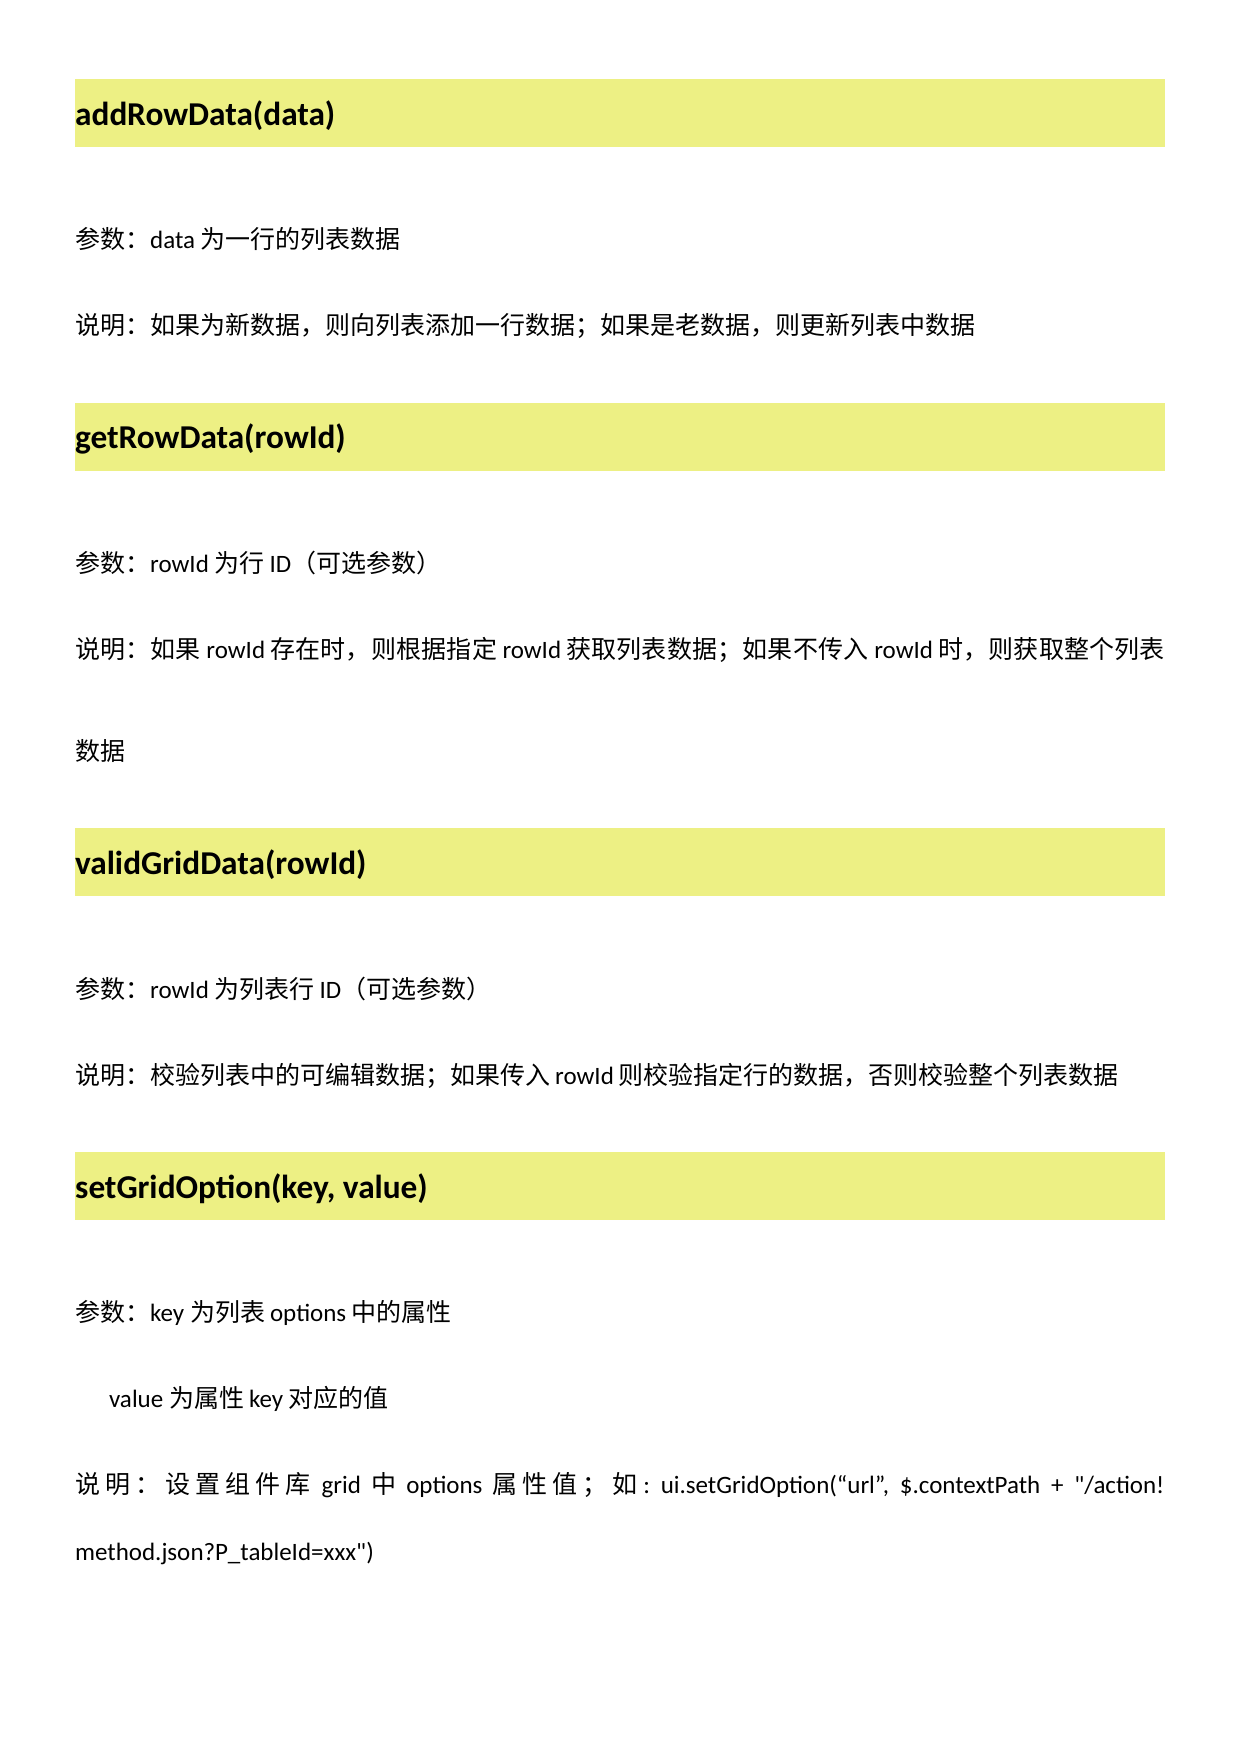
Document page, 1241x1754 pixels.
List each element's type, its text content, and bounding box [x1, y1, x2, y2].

text 说明：如果rowId存在时，则根据指定rowId获取列表数据；如果不传入rowId时，则获取整个列表数据 [75, 613, 1165, 783]
text value 为属性key对应的值 [75, 1363, 1165, 1431]
subtitle setGridOption(key, value) [75, 1152, 1165, 1220]
text 说明：如果为新数据，则向列表添加一行数据；如果是老数据，则更新列表中数据 [75, 290, 1165, 358]
text 说明：校验列表中的可编辑数据；如果传入rowId则校验指定行的数据，否则校验整个列表数据 [75, 1039, 1165, 1107]
text 说明：设置组件库grid中options属性值；如: ui.setGridOption(“url”, $.contextPath + "/action!method.json?P_tableId=xxx") [75, 1449, 1165, 1568]
subtitle validGridData(rowId) [75, 828, 1165, 896]
text 参数：rowId 为列表行ID（可选参数） [75, 953, 1165, 1021]
text 参数：rowId 为行ID（可选参数） [75, 527, 1165, 595]
text 参数：data 为一行的列表数据 [75, 204, 1165, 272]
text 参数：key 为列表options中的属性 [75, 1277, 1165, 1345]
subtitle getRowData(rowId) [75, 403, 1165, 471]
subtitle addRowData(data) [75, 79, 1165, 147]
